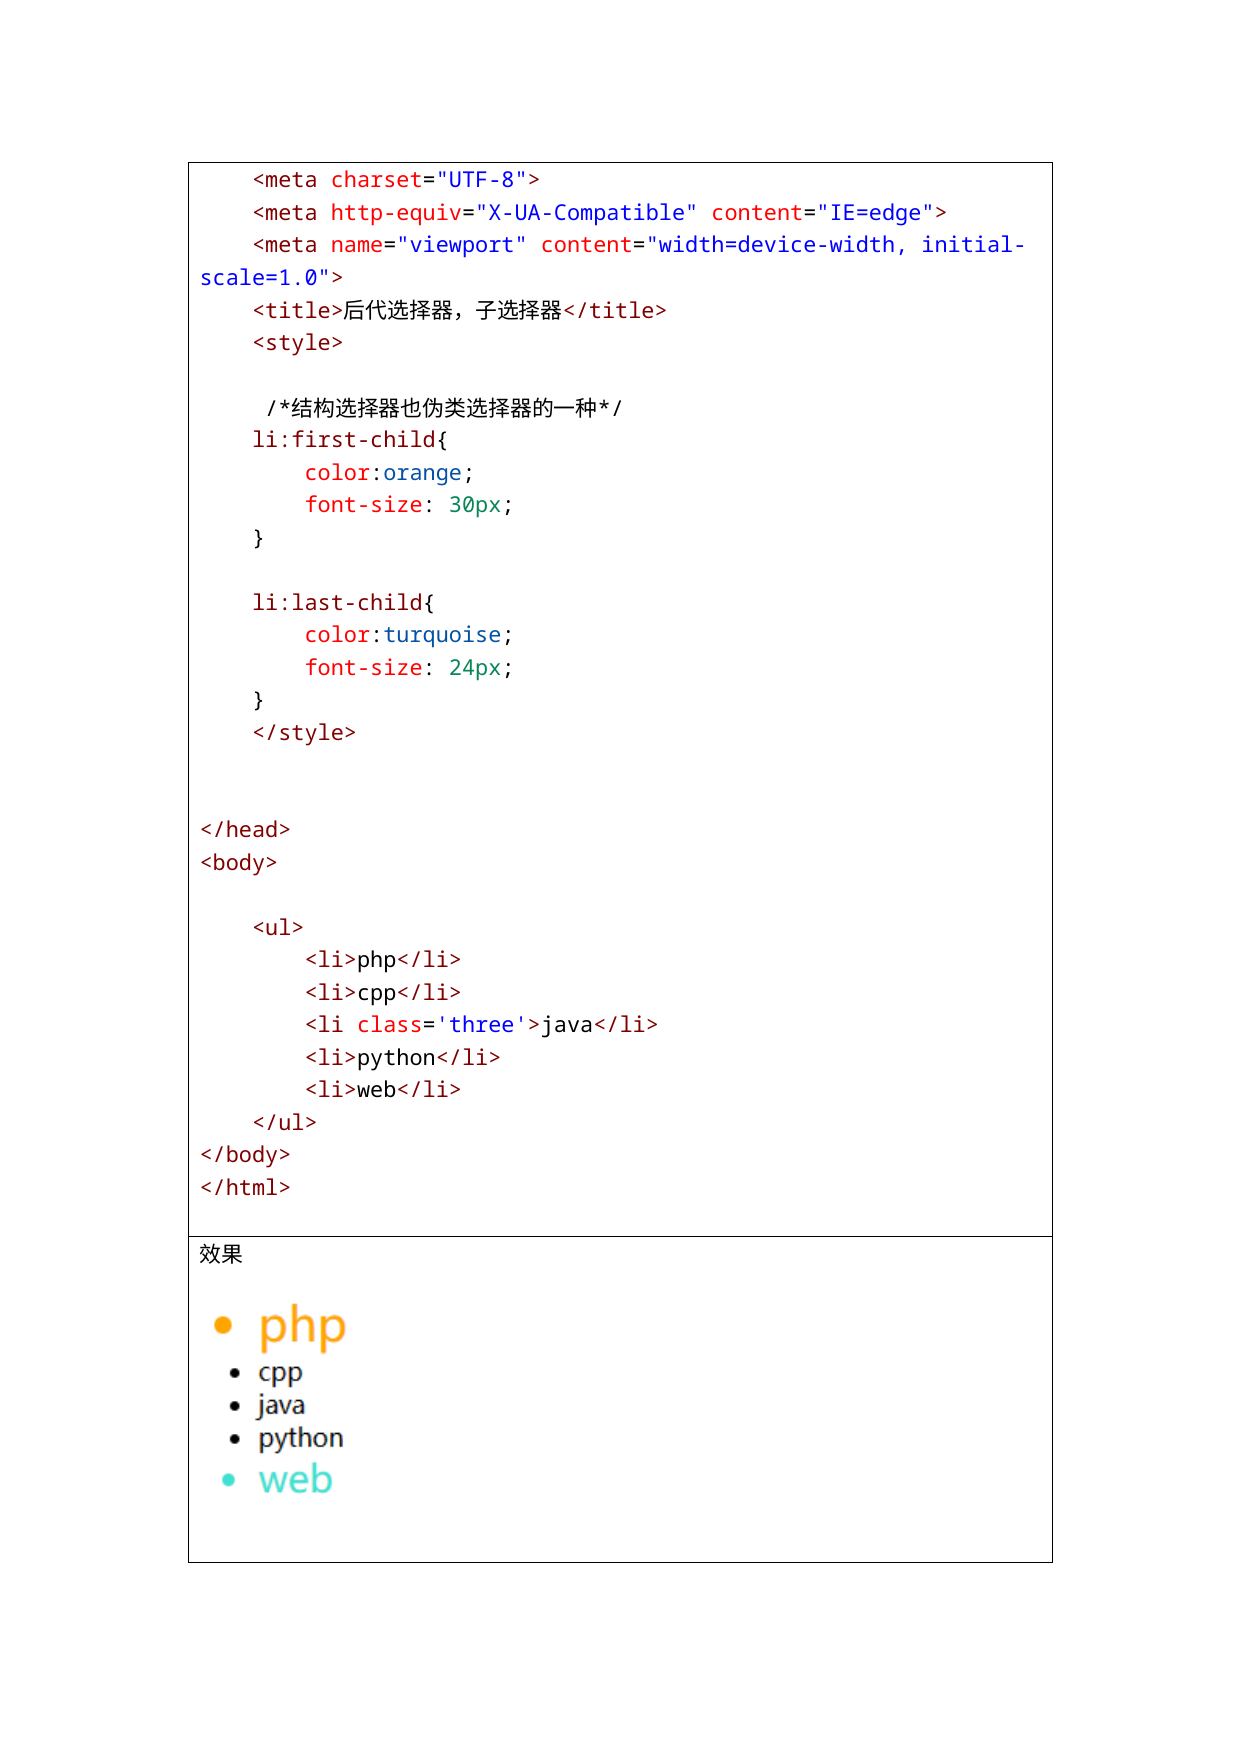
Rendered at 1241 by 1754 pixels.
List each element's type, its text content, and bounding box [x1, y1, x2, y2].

table_cell 效果 [189, 1237, 1052, 1562]
picture [199, 1269, 614, 1554]
